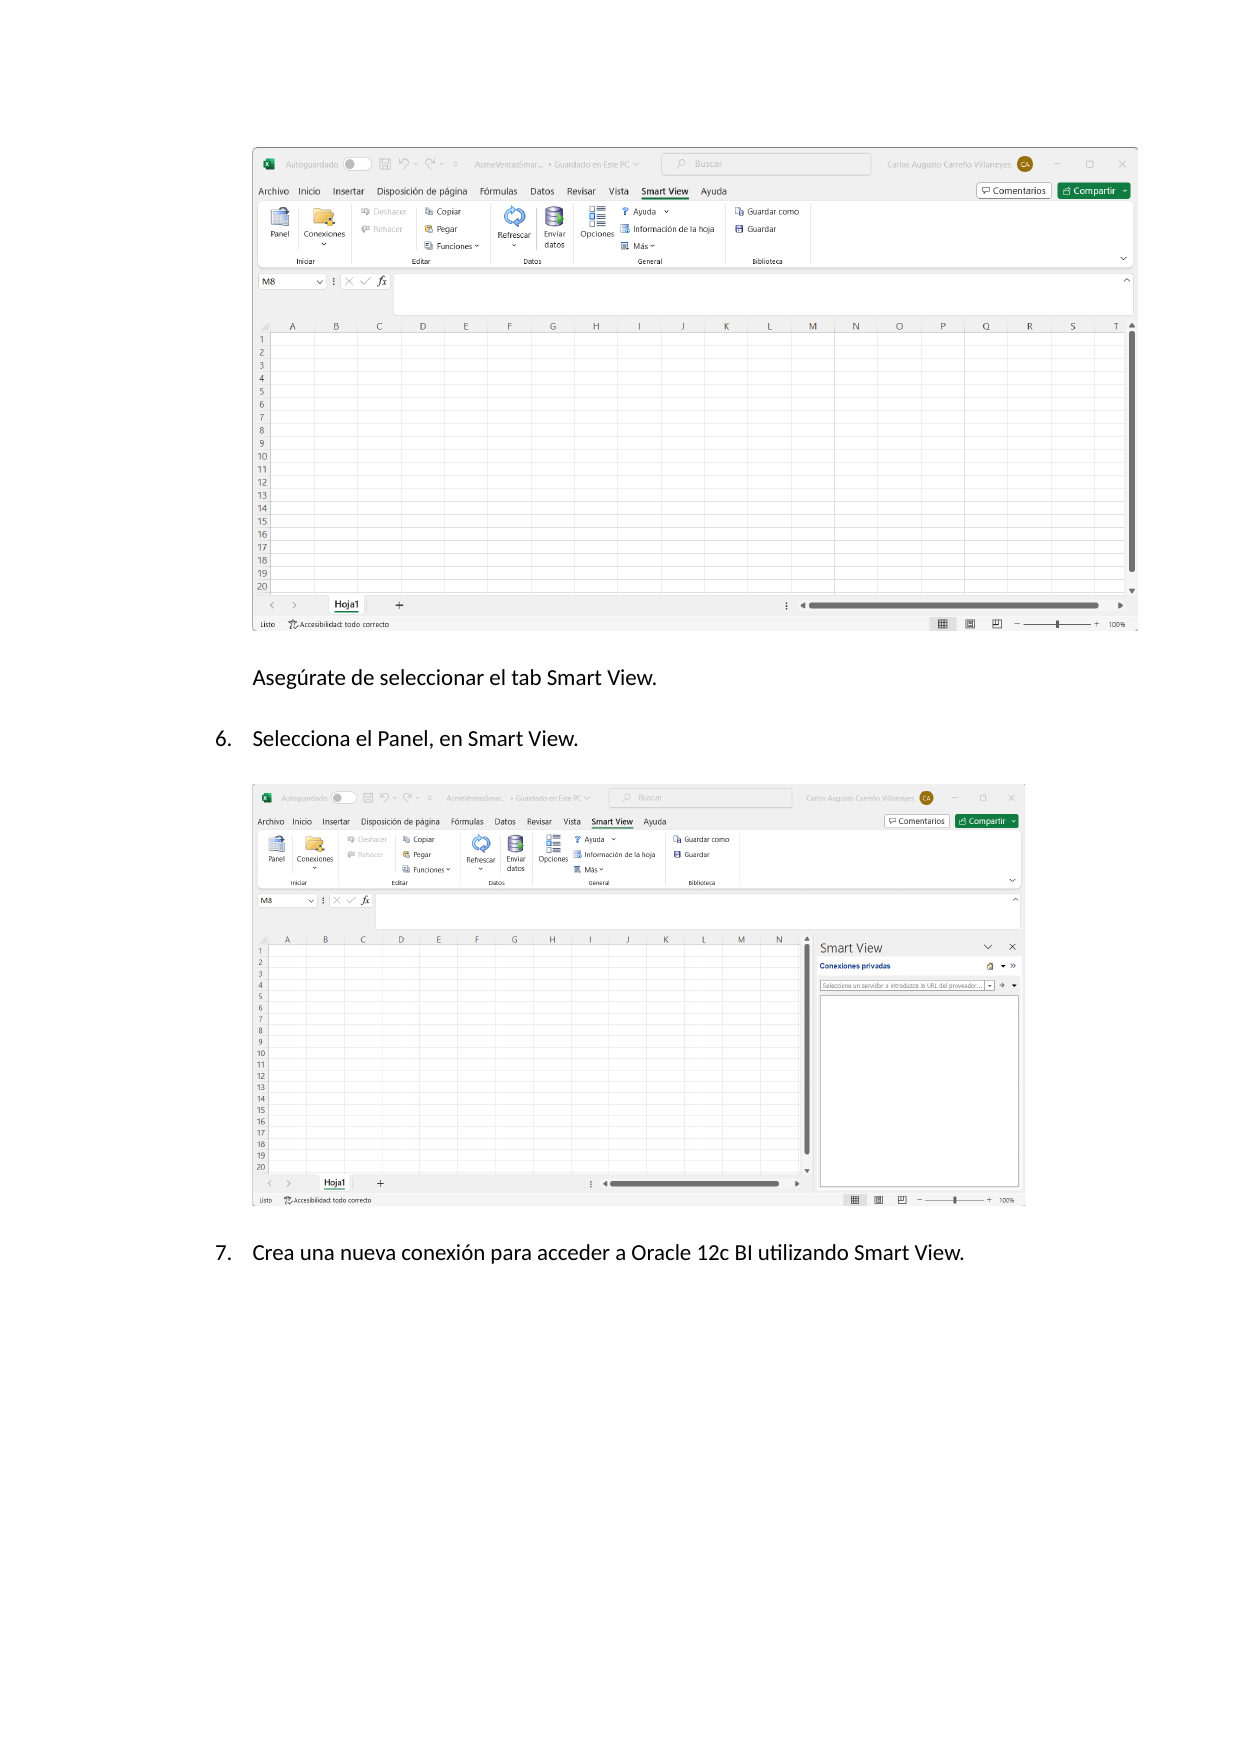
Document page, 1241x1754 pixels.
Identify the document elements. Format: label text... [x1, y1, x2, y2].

picture [252, 147, 1138, 631]
list Crea una nueva conexión para acceder a Oracle 12c BI utilizando Smart View. [215, 1238, 1063, 1266]
list Asegúrate de seleccionar el tab Smart View. [252, 663, 1063, 691]
picture [252, 784, 1026, 1206]
list Selecciona el Panel, en Smart View. [215, 724, 1063, 752]
